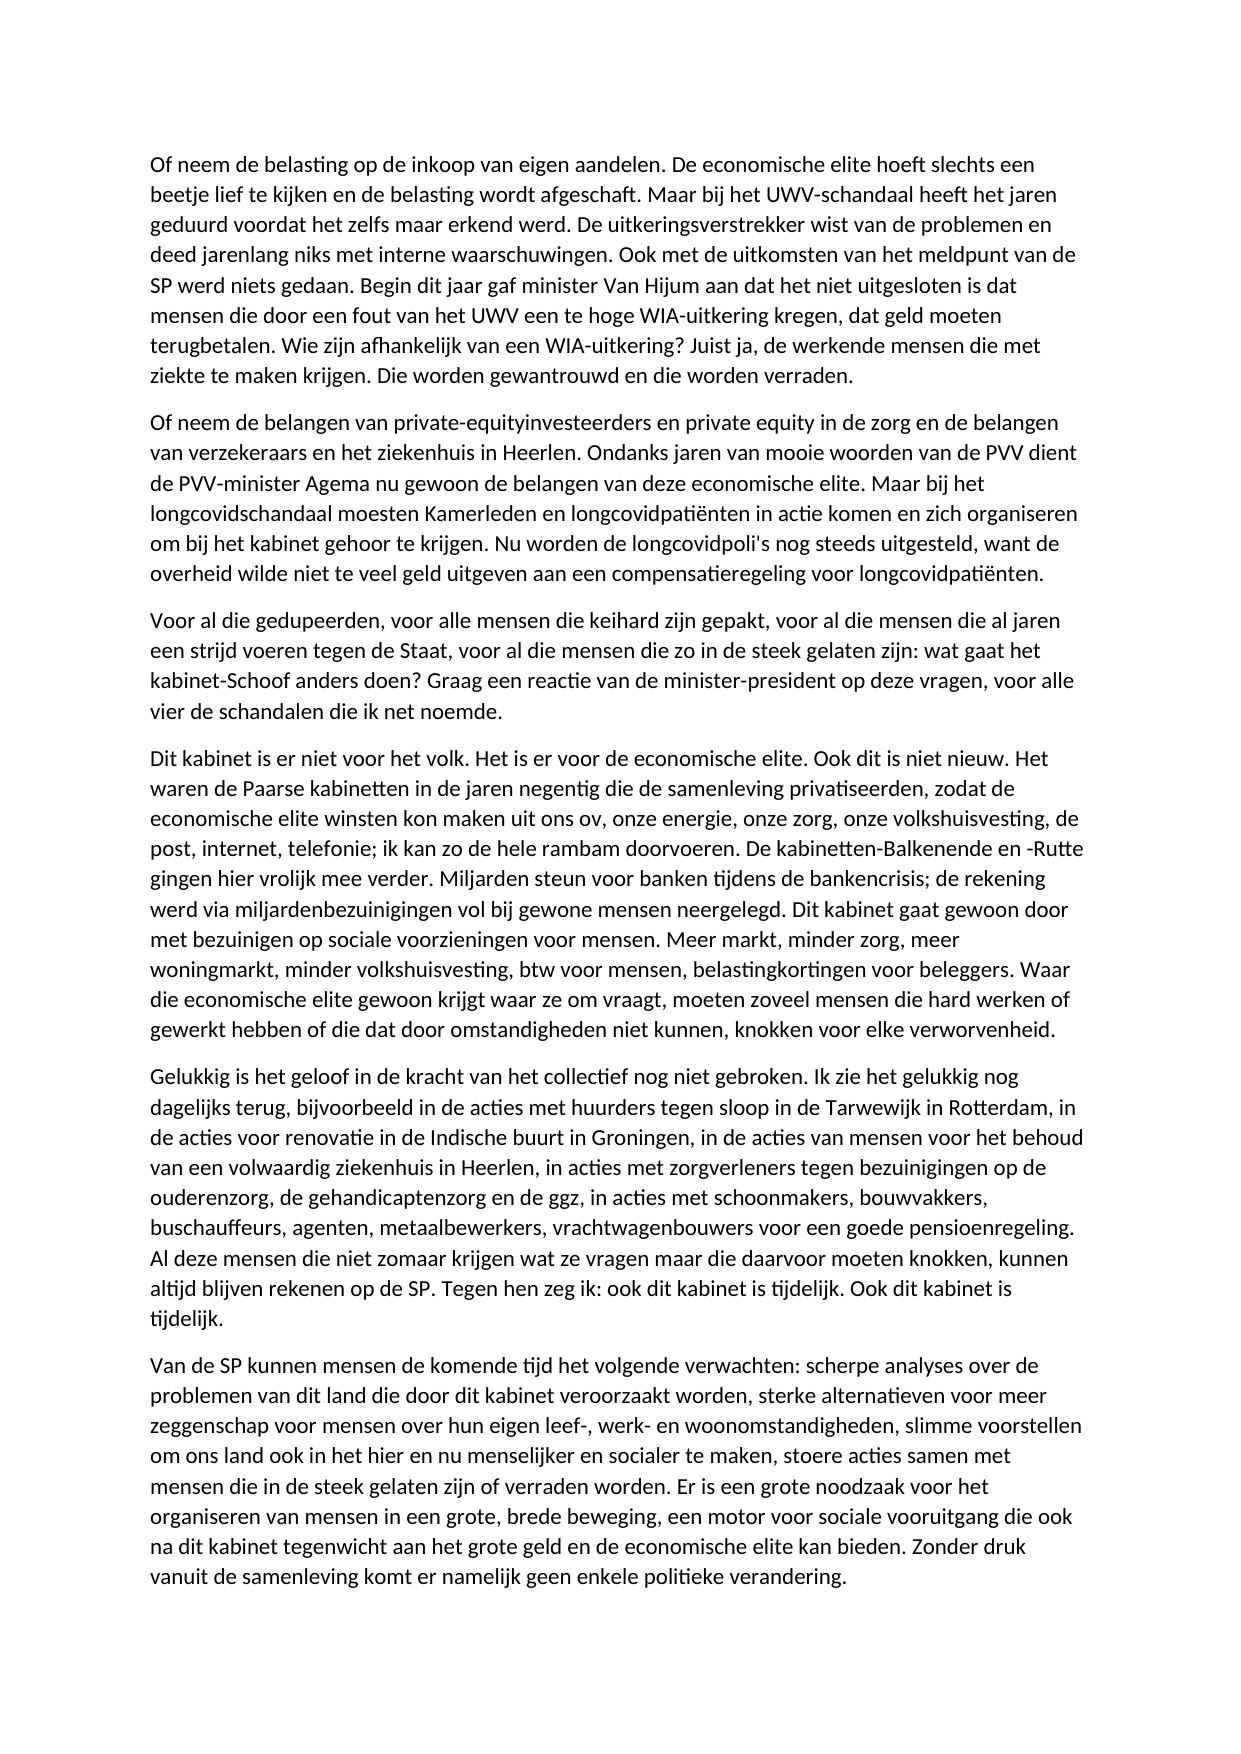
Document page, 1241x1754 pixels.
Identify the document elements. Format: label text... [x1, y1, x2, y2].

text Gelukkig is het geloof in de kracht van het collectief nog niet gebroken. Ik zie het gelukkig nog dagelijks terug, bijvoorbeeld in de acties met huurders tegen sloop in de Tarwewijk in Rotterdam, in de acties voor renovatie in de Indische buurt in Groningen, in de acties van mensen voor het behoud van een volwaardig ziekenhuis in Heerlen, in acties met zorgverleners tegen bezuinigingen op de ouderenzorg, de gehandicaptenzorg en de ggz, in acties met schoonmakers, bouwvakkers, buschauffeurs, agenten, metaalbewerkers, vrachtwagenbouwers voor een goede pensioenregeling. Al deze mensen die niet zomaar krijgen wat ze vragen maar die daarvoor moeten knokken, kunnen altijd blijven rekenen op de SP. Tegen hen zeg ik: ook dit kabinet is tijdelijk. Ook dit kabinet is tijdelijk. [150, 1062, 1090, 1332]
text Of neem de belasting op de inkoop van eigen aandelen. De economische elite hoeft slechts een beetje lief te kijken en de belasting wordt afgeschaft. Maar bij het UWV-schandaal heeft het jaren geduurd voordat het zelfs maar erkend werd. De uitkeringsverstrekker wist van de problemen en deed jarenlang niks met interne waarschuwingen. Ook met de uitkomsten van het meldpunt van de SP werd niets gedaan. Begin dit jaar gaf minister Van Hijum aan dat het niet uitgesloten is dat mensen die door een fout van het UWV een te hoge WIA-uitkering kregen, dat geld moeten terugbetalen. Wie zijn afhankelijk van een WIA-uitkering? Juist ja, de werkende mensen die met ziekte te maken krijgen. Die worden gewantrouwd en die worden verraden. [150, 150, 1090, 389]
text Van de SP kunnen mensen de komende tijd het volgende verwachten: scherpe analyses over de problemen van dit land die door dit kabinet veroorzaakt worden, sterke alternatieven voor meer zeggenschap voor mensen over hun eigen leef-, werk- en woonomstandigheden, slimme voorstellen om ons land ook in het hier en nu menselijker en socialer te maken, stoere acties samen met mensen die in de steek gelaten zijn of verraden worden. Er is een grote noodzaak voor het organiseren van mensen in een grote, brede beweging, een motor voor sociale vooruitgang die ook na dit kabinet tegenwicht aan het grote geld en de economische elite kan bieden. Zonder druk vanuit de samenleving komt er namelijk geen enkele politieke verandering. [150, 1351, 1090, 1591]
text Dit kabinet is er niet voor het volk. Het is er voor de economische elite. Ook dit is niet nieuw. Het waren de Paarse kabinetten in de jaren negentig die de samenleving privatiseerden, zodat de economische elite winsten kon maken uit ons ov, onze energie, onze zorg, onze volkshuisvesting, de post, internet, telefonie; ik kan zo de hele rambam doorvoeren. De kabinetten-Balkenende en -Rutte gingen hier vrolijk mee verder. Miljarden steun voor banken tijdens de bankencrisis; de rekening werd via miljardenbezuinigingen vol bij gewone mensen neergelegd. Dit kabinet gaat gewoon door met bezuinigen op sociale voorzieningen voor mensen. Meer markt, minder zorg, meer woningmarkt, minder volkshuisvesting, btw voor mensen, belastingkortingen voor beleggers. Waar die economische elite gewoon krijgt waar ze om vraagt, moeten zoveel mensen die hard werken of gewerkt hebben of die dat door omstandigheden niet kunnen, knokken voor elke verworvenheid. [150, 744, 1090, 1044]
text Of neem de belangen van private-equityinvesteerders en private equity in de zorg en de belangen van verzekeraars en het ziekenhuis in Heerlen. Ondanks jaren van mooie woorden van de PVV dient de PVV-minister Agema nu gewoon de belangen van deze economische elite. Maar bij het longcovidschandaal moesten Kamerleden en longcovidpatiënten in actie komen en zich organiseren om bij het kabinet gehoor te krijgen. Nu worden de longcovidpoli's nog steeds uitgesteld, want de overheid wilde niet te veel geld uitgeven aan een compensatieregeling voor longcovidpatiënten. [150, 408, 1090, 587]
text Voor al die gedupeerden, voor alle mensen die keihard zijn gepakt, voor al die mensen die al jaren een strijd voeren tegen de Staat, voor al die mensen die zo in de steek gelaten zijn: wat gaat het kabinet-Schoof anders doen? Graag een reactie van de minister-president op deze vragen, voor alle vier de schandalen die ik net noemde. [150, 606, 1090, 725]
